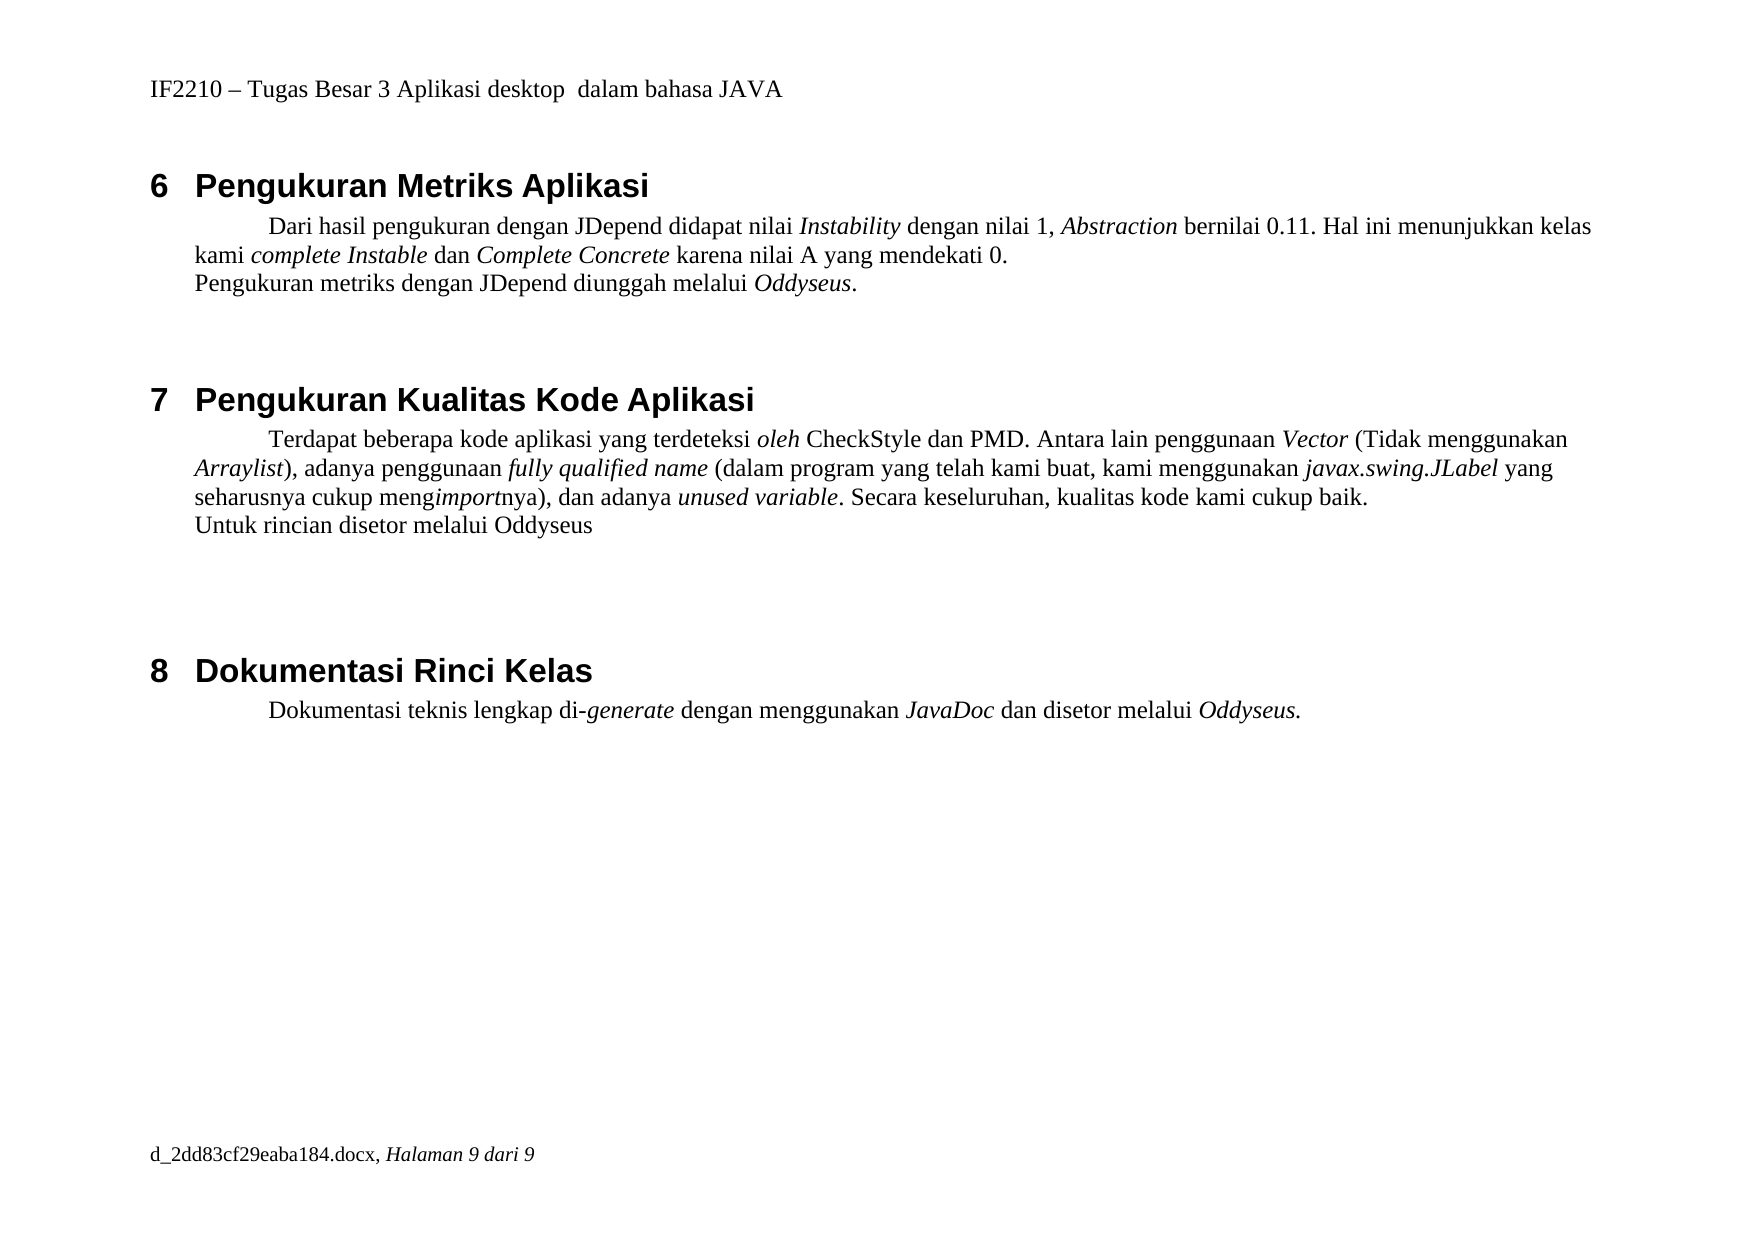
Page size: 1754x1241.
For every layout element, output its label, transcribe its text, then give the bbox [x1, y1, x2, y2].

text Dokumentasi teknis lengkap di-generate dengan menggunakan JavaDoc dan disetor melalui Oddyseus. [194, 695, 1604, 724]
text Pengukuran metriks dengan JDepend diunggah melalui Oddyseus. [194, 268, 1604, 297]
text Terdapat beberapa kode aplikasi yang terdeteksi oleh CheckStyle dan PMD. Antara lain penggunaan Vector (Tidak menggunakan Arraylist), adanya penggunaan fully qualified name (dalam program yang telah kami buat, kami menggunakan javax.swing.JLabel yang seharusnya cukup mengimportnya), dan adanya unused variable. Secara keseluruhan, kualitas kode kami cukup baik. [194, 424, 1604, 511]
text Dari hasil pengukuran dengan JDepend didapat nilai Instability dengan nilai 1, Abstraction bernilai 0.11. Hal ini menunjukkan kelas kami complete Instable dan Complete Concrete karena nilai A yang mendekati 0. [194, 211, 1604, 268]
subtitle Pengukuran Metriks Aplikasi [150, 166, 1604, 205]
subtitle Dokumentasi Rinci Kelas [150, 651, 1604, 689]
subtitle Pengukuran Kualitas Kode Aplikasi [150, 380, 1604, 418]
text Untuk rincian disetor melalui Oddyseus [194, 511, 1604, 539]
